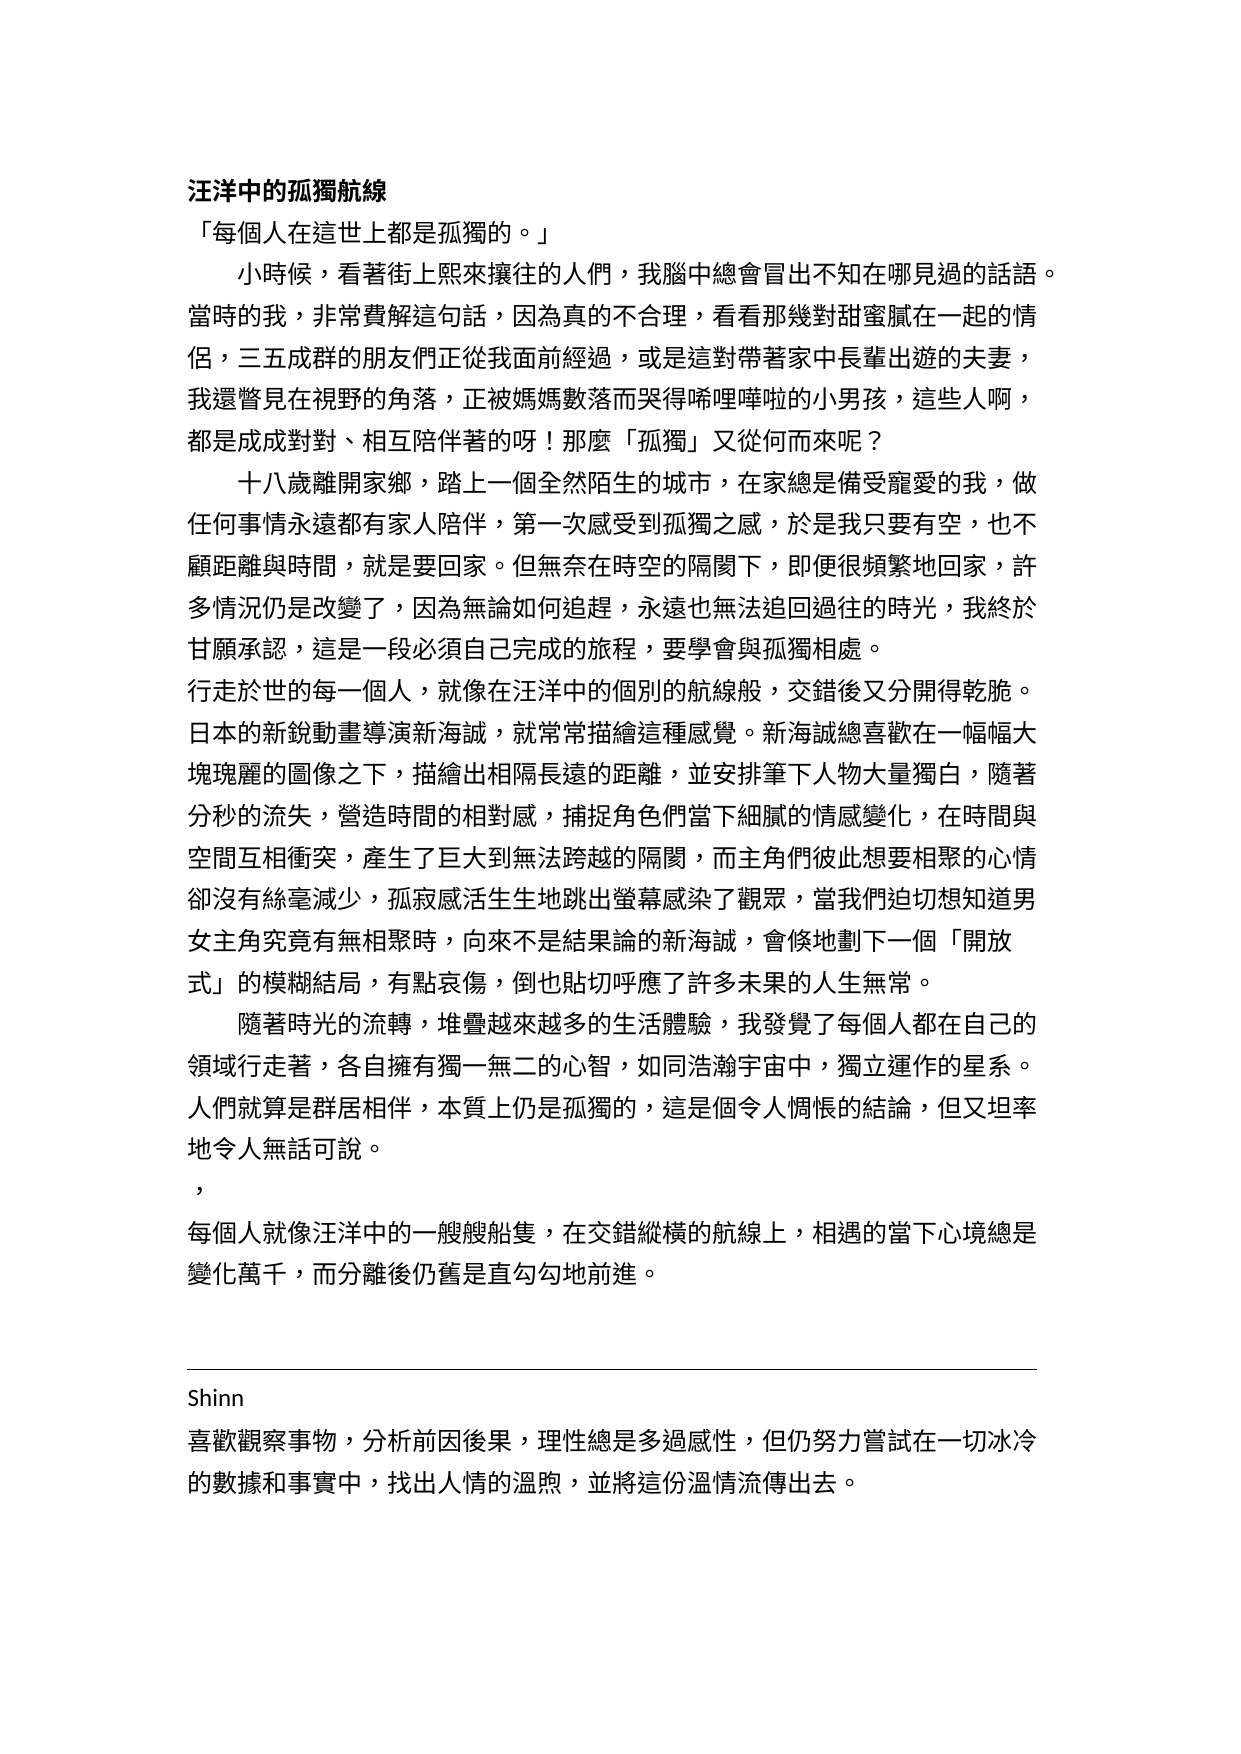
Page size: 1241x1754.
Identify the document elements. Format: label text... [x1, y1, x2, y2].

text 行走於世的每一個人，就像在汪洋中的個別的航線般，交錯後又分開得乾脆。日本的新銳動畫導演新海誠，就常常描繪這種感覺。新海誠總喜歡在一幅幅大塊瑰麗的圖像之下，描繪出相隔長遠的距離，並安排筆下人物大量獨白，隨著分秒的流失，營造時間的相對感，捕捉角色們當下細膩的情感變化，在時間與空間互相衝突，產生了巨大到無法跨越的隔閡，而主角們彼此想要相聚的心情卻沒有絲毫減少，孤寂感活生生地跳出螢幕感染了觀眾，當我們迫切想知道男女主角究竟有無相聚時，向來不是結果論的新海誠，會倏地劃下一個「開放式」的模糊結局，有點哀傷，倒也貼切呼應了許多未果的人生無常。 [187, 669, 1053, 1002]
text 汪洋中的孤獨航線 [187, 169, 1053, 210]
text 十八歲離開家鄉，踏上一個全然陌生的城市，在家總是備受寵愛的我，做任何事情永遠都有家人陪伴，第一次感受到孤獨之感，於是我只要有空，也不顧距離與時間，就是要回家。但無奈在時空的隔閡下，即便很頻繁地回家，許多情況仍是改變了，因為無論如何追趕，永遠也無法追回過往的時光，我終於甘願承認，這是一段必須自己完成的旅程，要學會與孤獨相處。 [187, 460, 1053, 669]
text 每個人就像汪洋中的一艘艘船隻，在交錯縱橫的航線上，相遇的當下心境總是變化萬千，而分離後仍舊是直勾勾地前進。 [187, 1210, 1053, 1294]
text ＿＿＿＿＿＿＿＿＿＿＿＿＿＿＿＿＿＿＿＿＿＿＿＿＿＿＿＿＿＿＿＿＿＿ [187, 1335, 1053, 1377]
text 小時候，看著街上熙來攘往的人們，我腦中總會冒出不知在哪見過的話語。當時的我，非常費解這句話，因為真的不合理，看看那幾對甜蜜膩在一起的情侶，三五成群的朋友們正從我面前經過，或是這對帶著家中長輩出遊的夫妻，我還瞥見在視野的角落，正被媽媽數落而哭得唏哩嘩啦的小男孩，這些人啊，都是成成對對、相互陪伴著的呀！那麼「孤獨」又從何而來呢？ [187, 252, 1053, 460]
text ， [187, 1169, 1053, 1210]
text 喜歡觀察事物，分析前因後果，理性總是多過感性，但仍努力嘗試在一切冰冷的數據和事實中，找出人情的溫煦，並將這份溫情流傳出去。 [187, 1419, 1053, 1502]
text 「每個人在這世上都是孤獨的。」 [187, 210, 1053, 252]
text 隨著時光的流轉，堆疊越來越多的生活體驗，我發覺了每個人都在自己的領域行走著，各自擁有獨一無二的心智，如同浩瀚宇宙中，獨立運作的星系。人們就算是群居相伴，本質上仍是孤獨的，這是個令人惆悵的結論，但又坦率地令人無話可說。 [187, 1002, 1053, 1169]
text Shinn [187, 1377, 1053, 1419]
